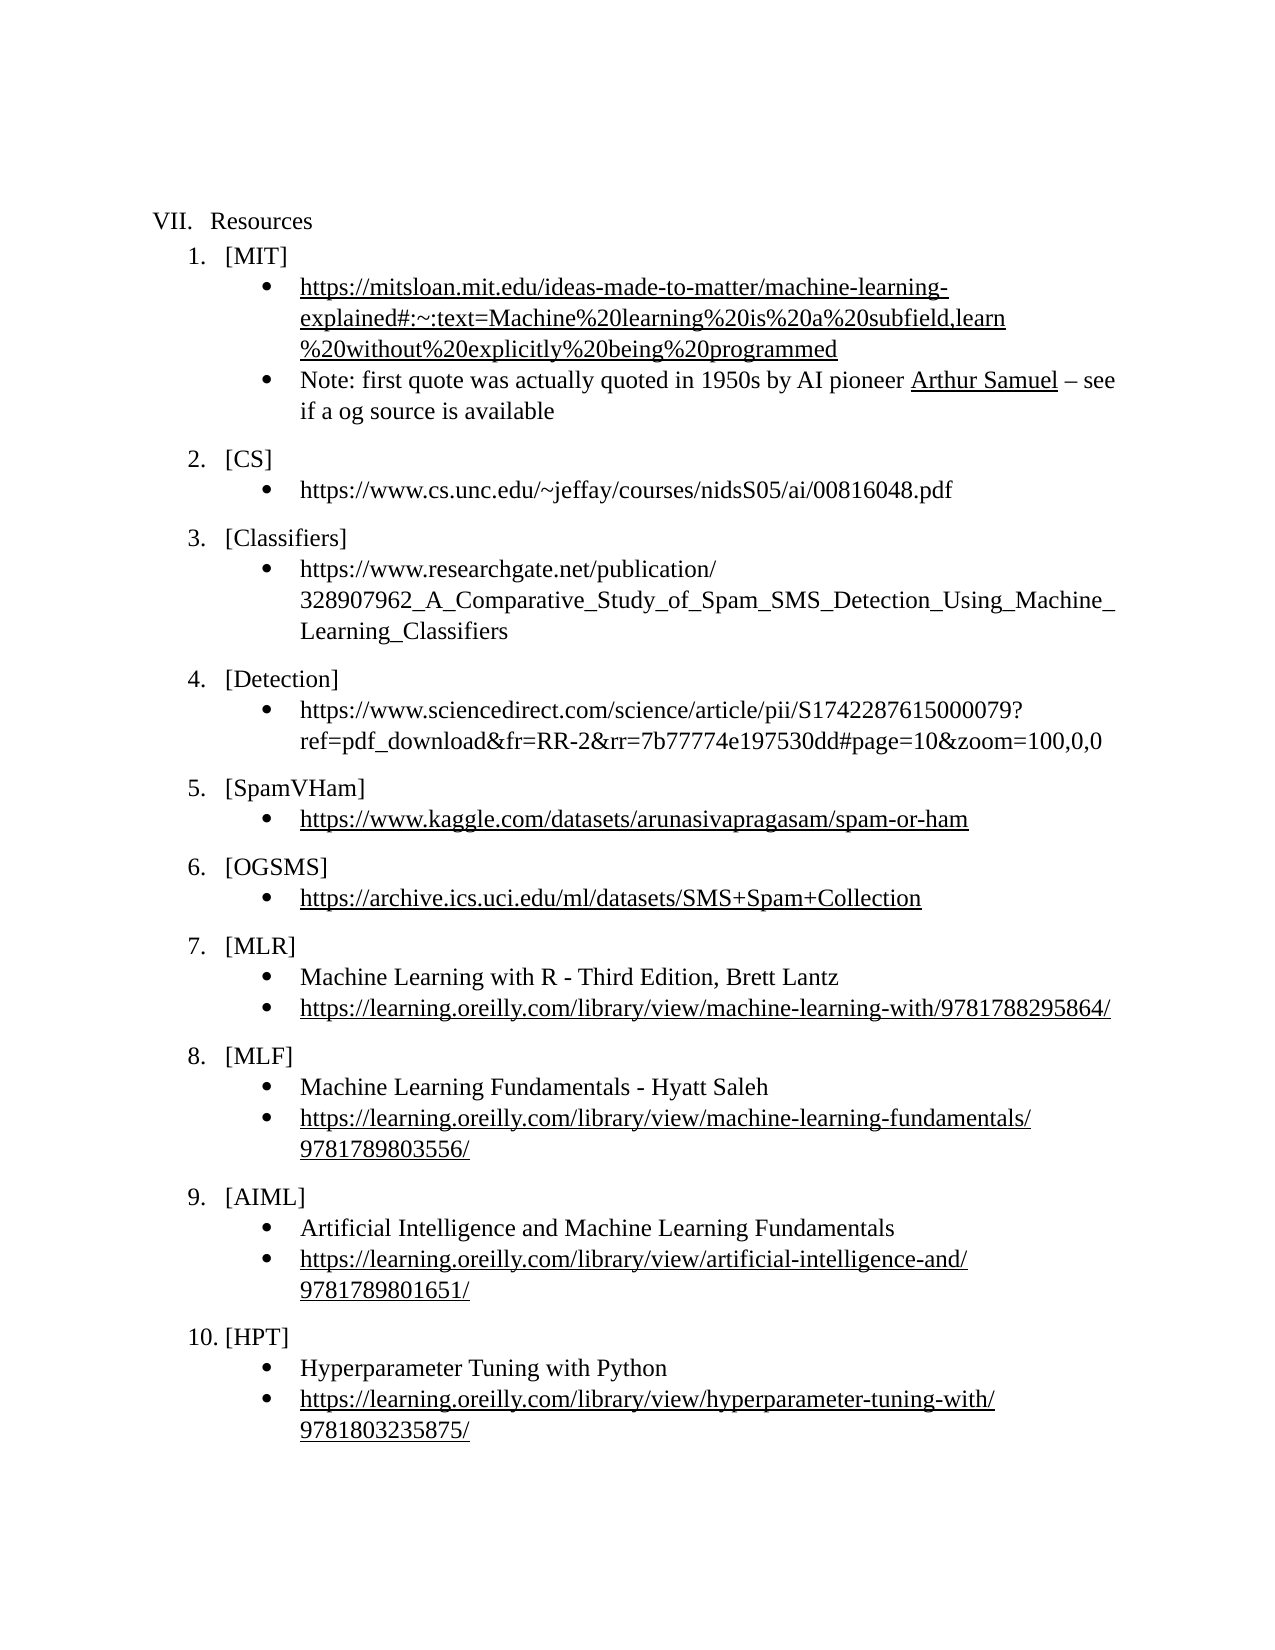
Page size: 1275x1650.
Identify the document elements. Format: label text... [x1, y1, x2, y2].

list Note: first quote was actually quoted in 1950s by AI pioneer Arthur Samuel – see if a og source is available [262, 365, 1125, 425]
subtitle [CS] [187, 444, 1125, 473]
list https://www.sciencedirect.com/science/article/pii/S1742287615000079?ref=pdf_download&fr=RR-2&rr=7b77774e197530dd#page=10&zoom=100,0,0 [262, 695, 1125, 754]
list https://learning.oreilly.com/library/view/machine-learning-with/9781788295864/ [262, 993, 1125, 1022]
list https://learning.oreilly.com/library/view/artificial-intelligence-and/9781789801651/ [262, 1244, 1125, 1303]
subtitle [MLF] [187, 1041, 1125, 1069]
list https://mitsloan.mit.edu/ideas-made-to-matter/machine-learning-explained#:~:text=Machine%20learning%20is%20a%20subfield,learn%20without%20explicitly%20being%20programmed [262, 272, 1125, 363]
subtitle [MIT] [187, 241, 1125, 270]
list https://www.researchgate.net/publication/328907962_A_Comparative_Study_of_Spam_SMS_Detection_Using_Machine_Learning_Classifiers [262, 554, 1125, 645]
subtitle [MLR] [187, 931, 1125, 960]
list https://learning.oreilly.com/library/view/machine-learning-fundamentals/9781789803556/ [262, 1103, 1125, 1163]
list https://www.kaggle.com/datasets/arunasivapragasam/spam-or-ham [262, 804, 1125, 833]
list Machine Learning Fundamentals - Hyatt Saleh [262, 1072, 1125, 1101]
list Hyperparameter Tuning with Python [262, 1353, 1125, 1382]
list https://www.cs.unc.edu/~jeffay/courses/nidsS05/ai/00816048.pdf [262, 475, 1125, 504]
list Machine Learning with R - Third Edition, Brett Lantz [262, 962, 1125, 991]
list Artificial Intelligence and Machine Learning Fundamentals [262, 1213, 1125, 1241]
subtitle [HPT] [187, 1322, 1125, 1351]
subtitle Resources [150, 206, 1125, 235]
list https://learning.oreilly.com/library/view/hyperparameter-tuning-with/9781803235875/ [262, 1384, 1125, 1444]
subtitle [OGSMS] [187, 852, 1125, 881]
subtitle [SpamVHam] [187, 773, 1125, 802]
subtitle [Detection] [187, 664, 1125, 692]
list https://archive.ics.uci.edu/ml/datasets/SMS+Spam+Collection [262, 883, 1125, 912]
subtitle [AIML] [187, 1182, 1125, 1210]
subtitle [Classifiers] [187, 523, 1125, 552]
